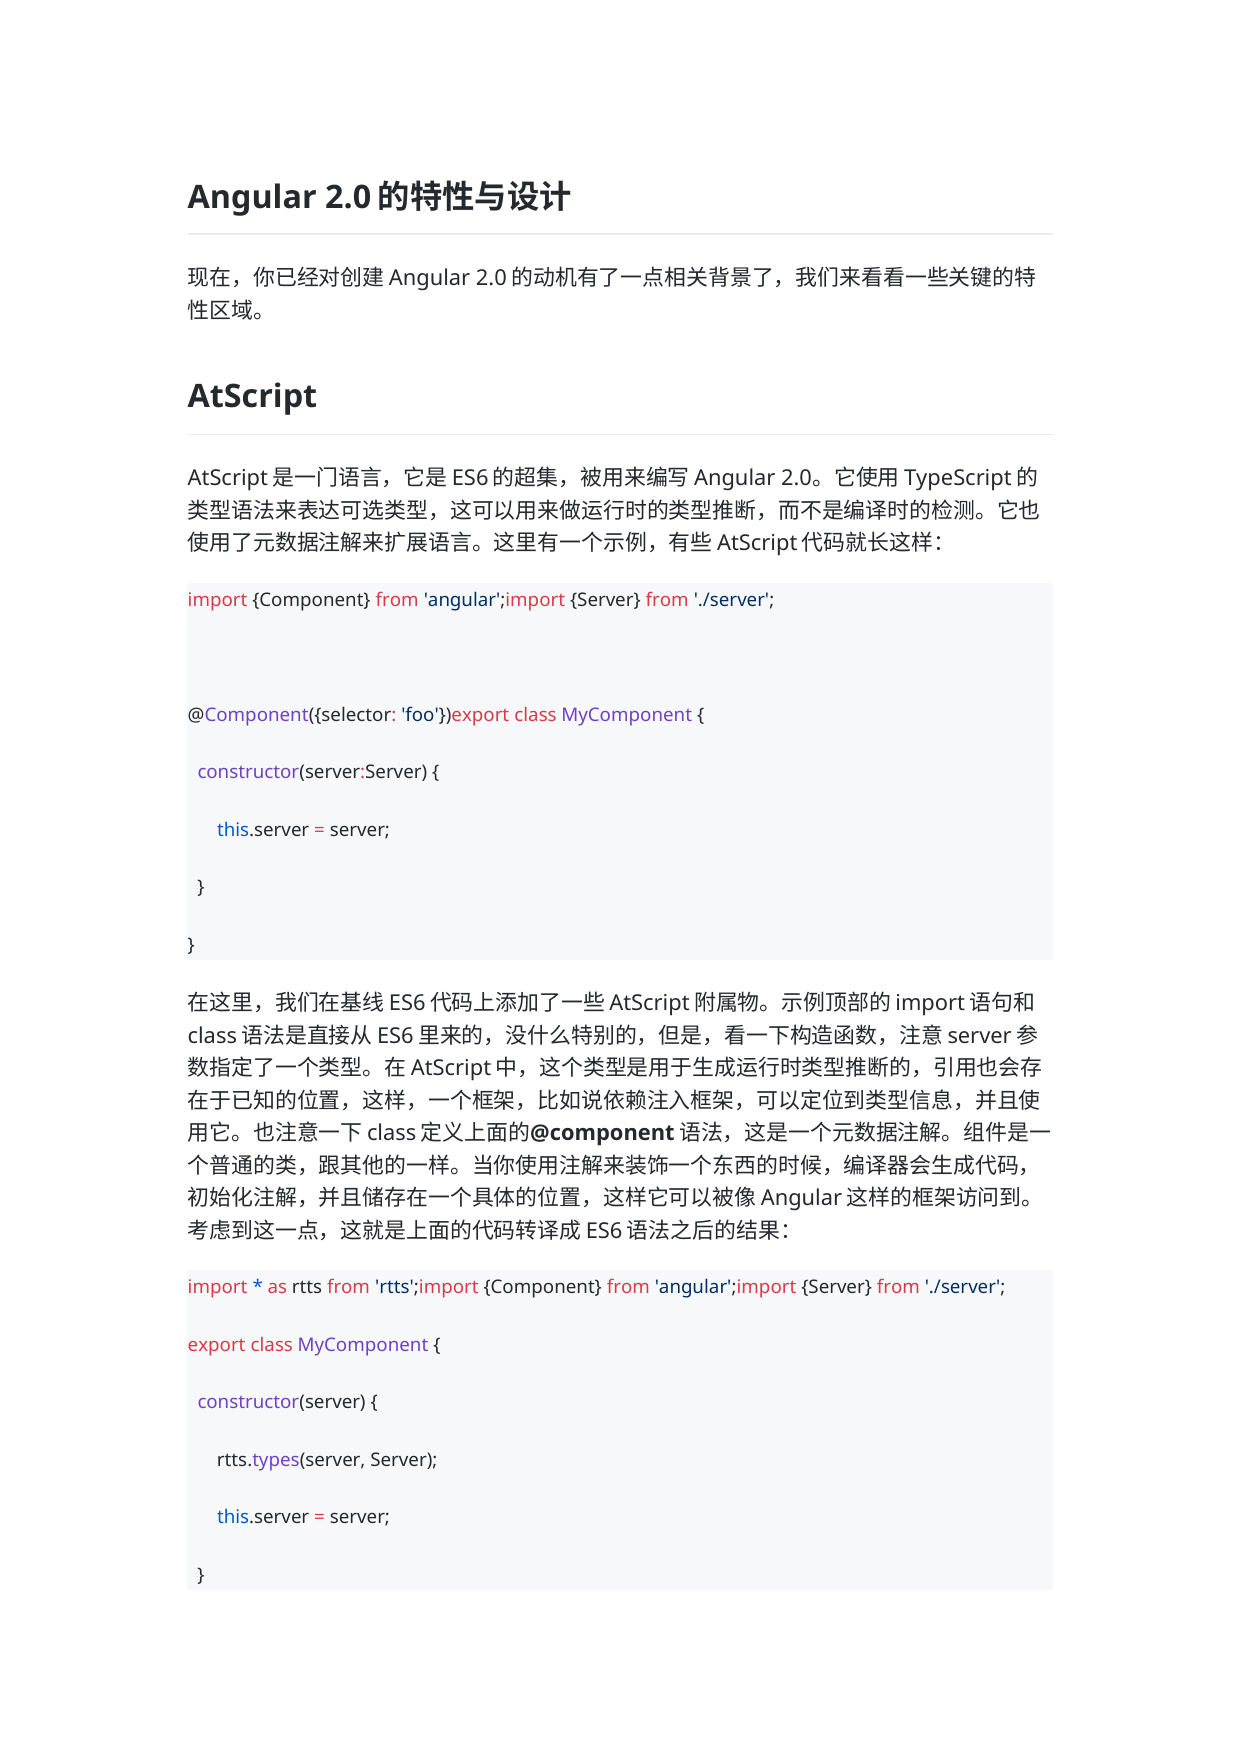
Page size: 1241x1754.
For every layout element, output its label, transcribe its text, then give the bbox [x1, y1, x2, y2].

text } [187, 928, 1053, 960]
text } [187, 870, 1053, 903]
text import {Component} from 'angular';import {Server} from './server'; [187, 583, 1053, 615]
text 现在，你已经对创建Angular 2.0的动机有了一点相关背景了，我们来看看一些关键的特性区域。 [187, 260, 1053, 325]
subtitle AtScript [187, 362, 1053, 435]
text constructor(server) { [187, 1385, 1053, 1418]
text AtScript是一门语言，它是ES6的超集，被用来编写Angular 2.0。它使用TypeScript的类型语法来表达可选类型，这可以用来做运行时的类型推断，而不是编译时的检测。它也使用了元数据注解来扩展语言。这里有一个示例，有些AtScript代码就长这样： [187, 460, 1053, 558]
text import * as rtts from 'rtts';import {Component} from 'angular';import {Server} from './server'; [187, 1270, 1053, 1303]
text constructor(server:Server) { [187, 755, 1053, 788]
subtitle Angular 2.0的特性与设计 [187, 162, 1053, 235]
text this.server = server; [187, 1500, 1053, 1533]
text } [187, 1558, 1053, 1590]
text export class MyComponent { [187, 1328, 1053, 1360]
text rtts.types(server, Server); [187, 1443, 1053, 1475]
text this.server = server; [187, 813, 1053, 845]
text @Component({selector: 'foo'})export class MyComponent { [187, 698, 1053, 730]
text 在这里，我们在基线ES6代码上添加了一些AtScript附属物。示例顶部的import语句和class语法是直接从ES6里来的，没什么特别的，但是，看一下构造函数，注意server参数指定了一个类型。在AtScript中，这个类型是用于生成运行时类型推断的，引用也会存在于已知的位置，这样，一个框架，比如说依赖注入框架，可以定位到类型信息，并且使用它。也注意一下class定义上面的@component语法，这是一个元数据注解。组件是一个普通的类，跟其他的一样。当你使用注解来装饰一个东西的时候，编译器会生成代码，初始化注解，并且储存在一个具体的位置，这样它可以被像Angular这样的框架访问到。考虑到这一点，这就是上面的代码转译成ES6语法之后的结果： [187, 985, 1053, 1245]
